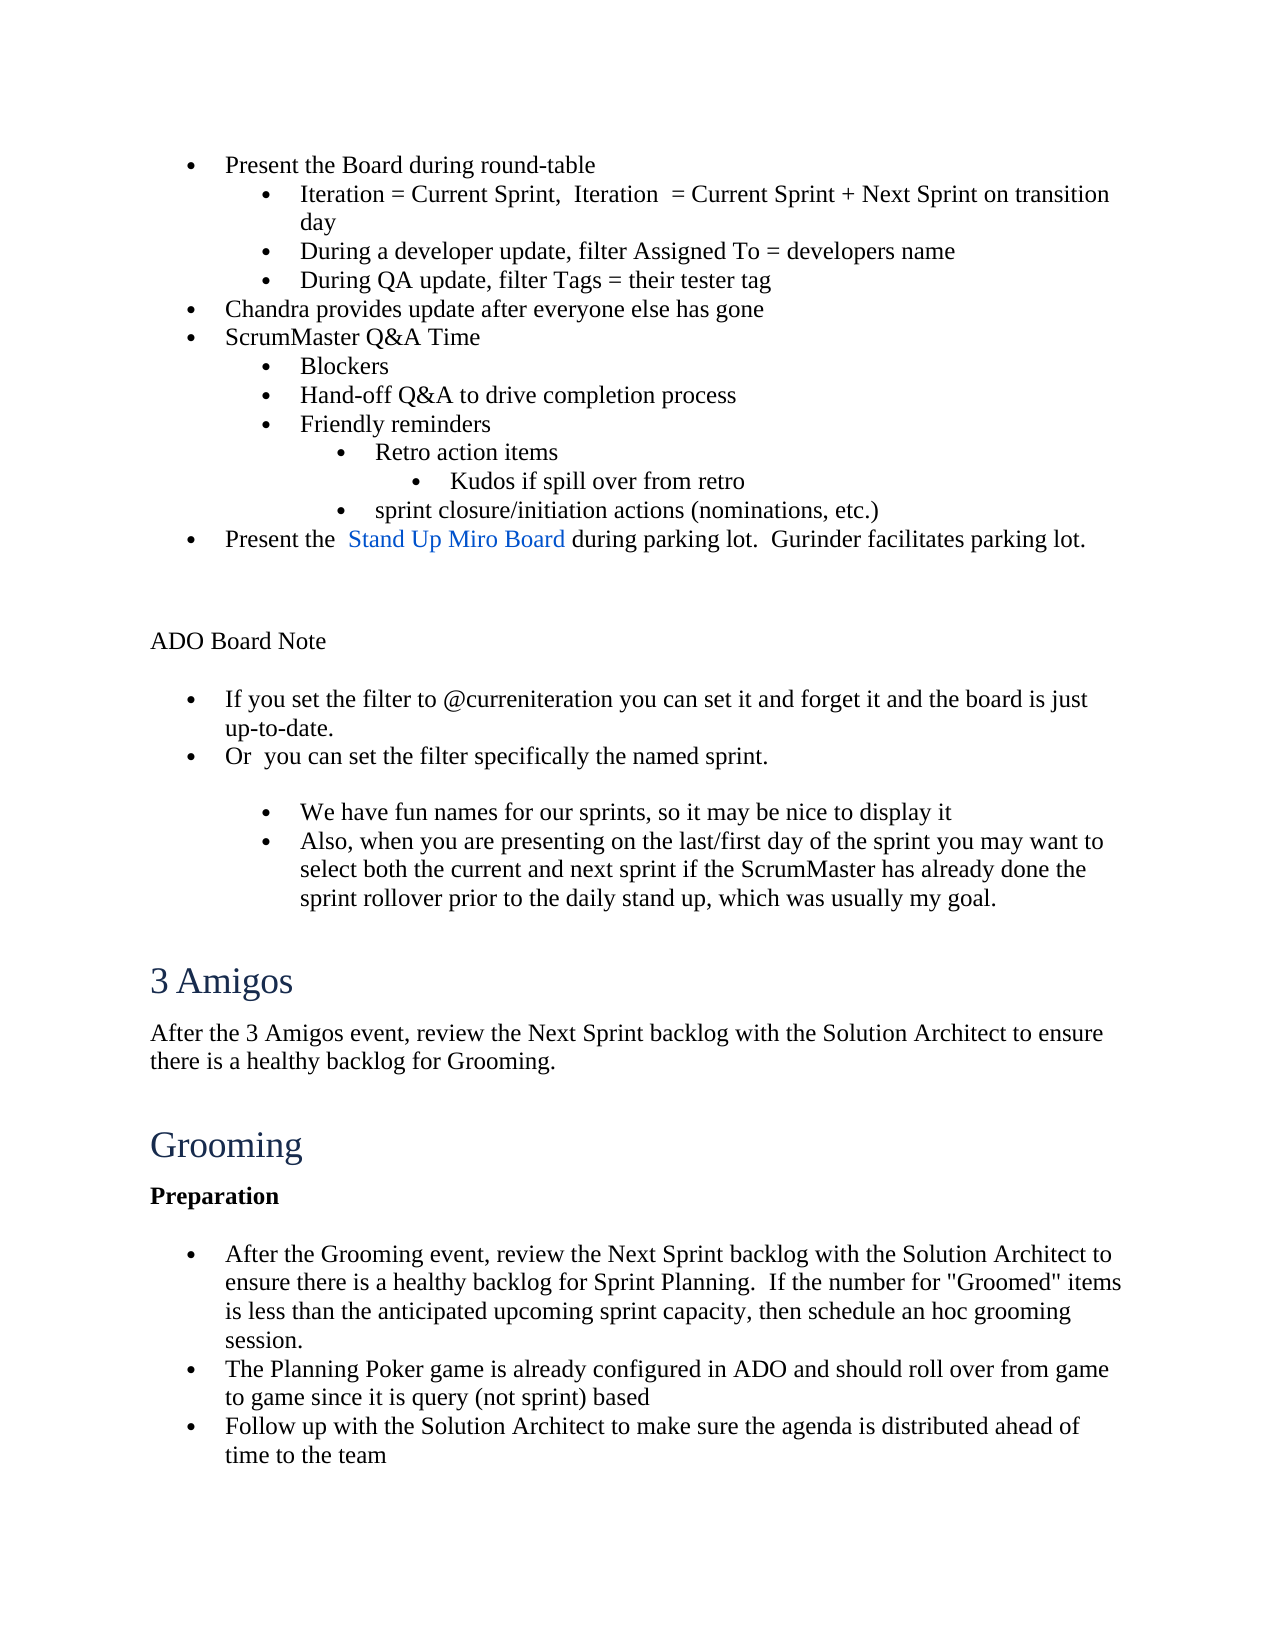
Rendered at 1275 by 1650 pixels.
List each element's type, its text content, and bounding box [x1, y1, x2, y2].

list Present the Stand Up Miro Board during parking lot. Gurinder facilitates parking lot. [187, 524, 1125, 552]
text 3 Amigos [150, 959, 1125, 1002]
list After the Grooming event, review the Next Sprint backlog with the Solution Architect to ensure there is a healthy backlog for Sprint Planning. If the number for "Groomed" items is less than the anticipated upcoming sprint capacity, then schedule an hoc grooming session. [187, 1239, 1125, 1354]
list Present the Board during round-table [187, 150, 1125, 179]
list We have fun names for our sprints, so it may be nice to display it [262, 770, 1125, 826]
list During QA update, filter Tags = their tester tag [262, 265, 1125, 294]
list During a developer update, filter Assigned To = developers name [262, 236, 1125, 265]
list ScrumMaster Q&A Time [187, 322, 1125, 351]
text Grooming [150, 1122, 1125, 1165]
list Iteration = Current Sprint, Iteration = Current Sprint + Next Sprint on transition day [262, 179, 1125, 236]
list Hand-off Q&A to drive completion process [262, 380, 1125, 409]
text Preparation [150, 1181, 1125, 1209]
list sprint closure/initiation actions (nominations, etc.) [337, 495, 1125, 524]
list If you set the filter to @curreniteration you can set it and forget it and the board is just up-to-date. [187, 684, 1125, 741]
list Also, when you are presenting on the last/first day of the sprint you may want to select both the current and next sprint if the ScrumMaster has already done the sprint rollover prior to the daily stand up, which was usually my goal. [262, 826, 1125, 912]
list Kudos if spill over from retro [412, 466, 1125, 495]
list Follow up with the Solution Architect to make sure the agenda is distributed ahead of time to the team [187, 1411, 1125, 1469]
list Or you can set the filter specifically the named sprint. [187, 741, 1125, 770]
list The Planning Poker game is already configured in ADO and should roll over from game to game since it is query (not sprint) based [187, 1354, 1125, 1411]
text ADO Board Note [150, 626, 1125, 655]
list Blockers [262, 351, 1125, 380]
list Chandra provides update after everyone else has gone [187, 294, 1125, 322]
list Friendly reminders [262, 409, 1125, 437]
list Retro action items [337, 437, 1125, 466]
text After the 3 Amigos event, review the Next Sprint backlog with the Solution Architect to ensure there is a healthy backlog for Grooming. [150, 1018, 1125, 1075]
